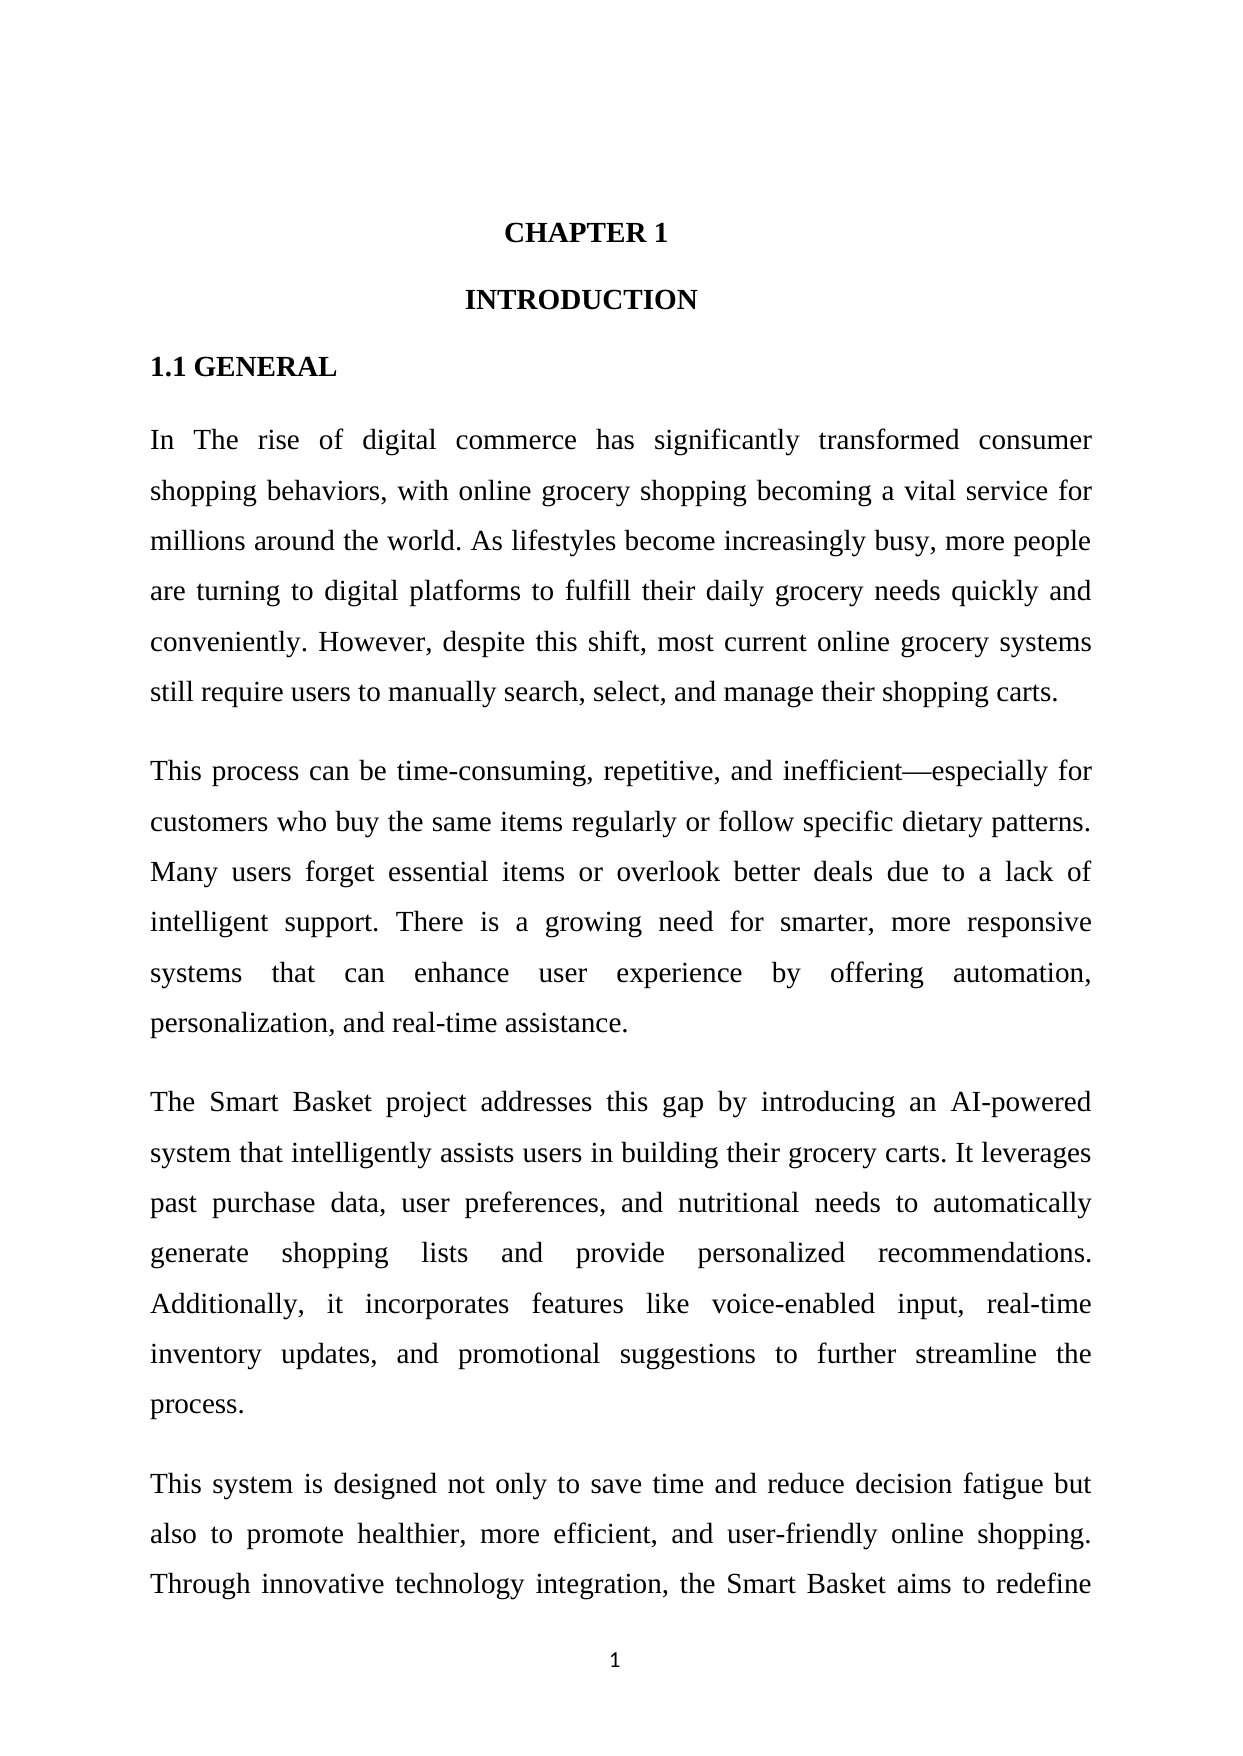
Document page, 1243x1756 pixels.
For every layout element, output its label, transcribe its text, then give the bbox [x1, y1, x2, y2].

text This process can be time-consuming, repetitive, and inefficient—especially for customers who buy the same items regularly or follow specific dietary patterns. Many users forget essential items or overlook better deals due to a lack of intelligent support. There is a growing need for smarter, more responsive systems that can enhance user experience by offering automation, personalization, and real-time assistance. [150, 753, 1093, 1039]
list GENERAL [150, 349, 1198, 383]
text The Smart Basket project addresses this gap by introducing an AI-powered system that intelligently assists users in building their grocery carts. It leverages past purchase data, user preferences, and nutritional needs to automatically generate shopping lists and provide personalized recommendations. Additionally, it incorporates features like voice-enabled input, real-time inventory updates, and promotional suggestions to further streamline the process. [150, 1084, 1093, 1420]
text In The rise of digital commerce has significantly transformed consumer shopping behaviors, with online grocery shopping becoming a vital service for millions around the world. As lifestyles become increasingly busy, more people are turning to digital platforms to fulfill their daily grocery needs quickly and conveniently. However, despite this shift, most current online grocery systems still require users to manually search, select, and manage their shopping carts. [150, 422, 1093, 707]
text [150, 1466, 1093, 1600]
text CHAPTER 1 INTRODUCTION [464, 215, 699, 316]
